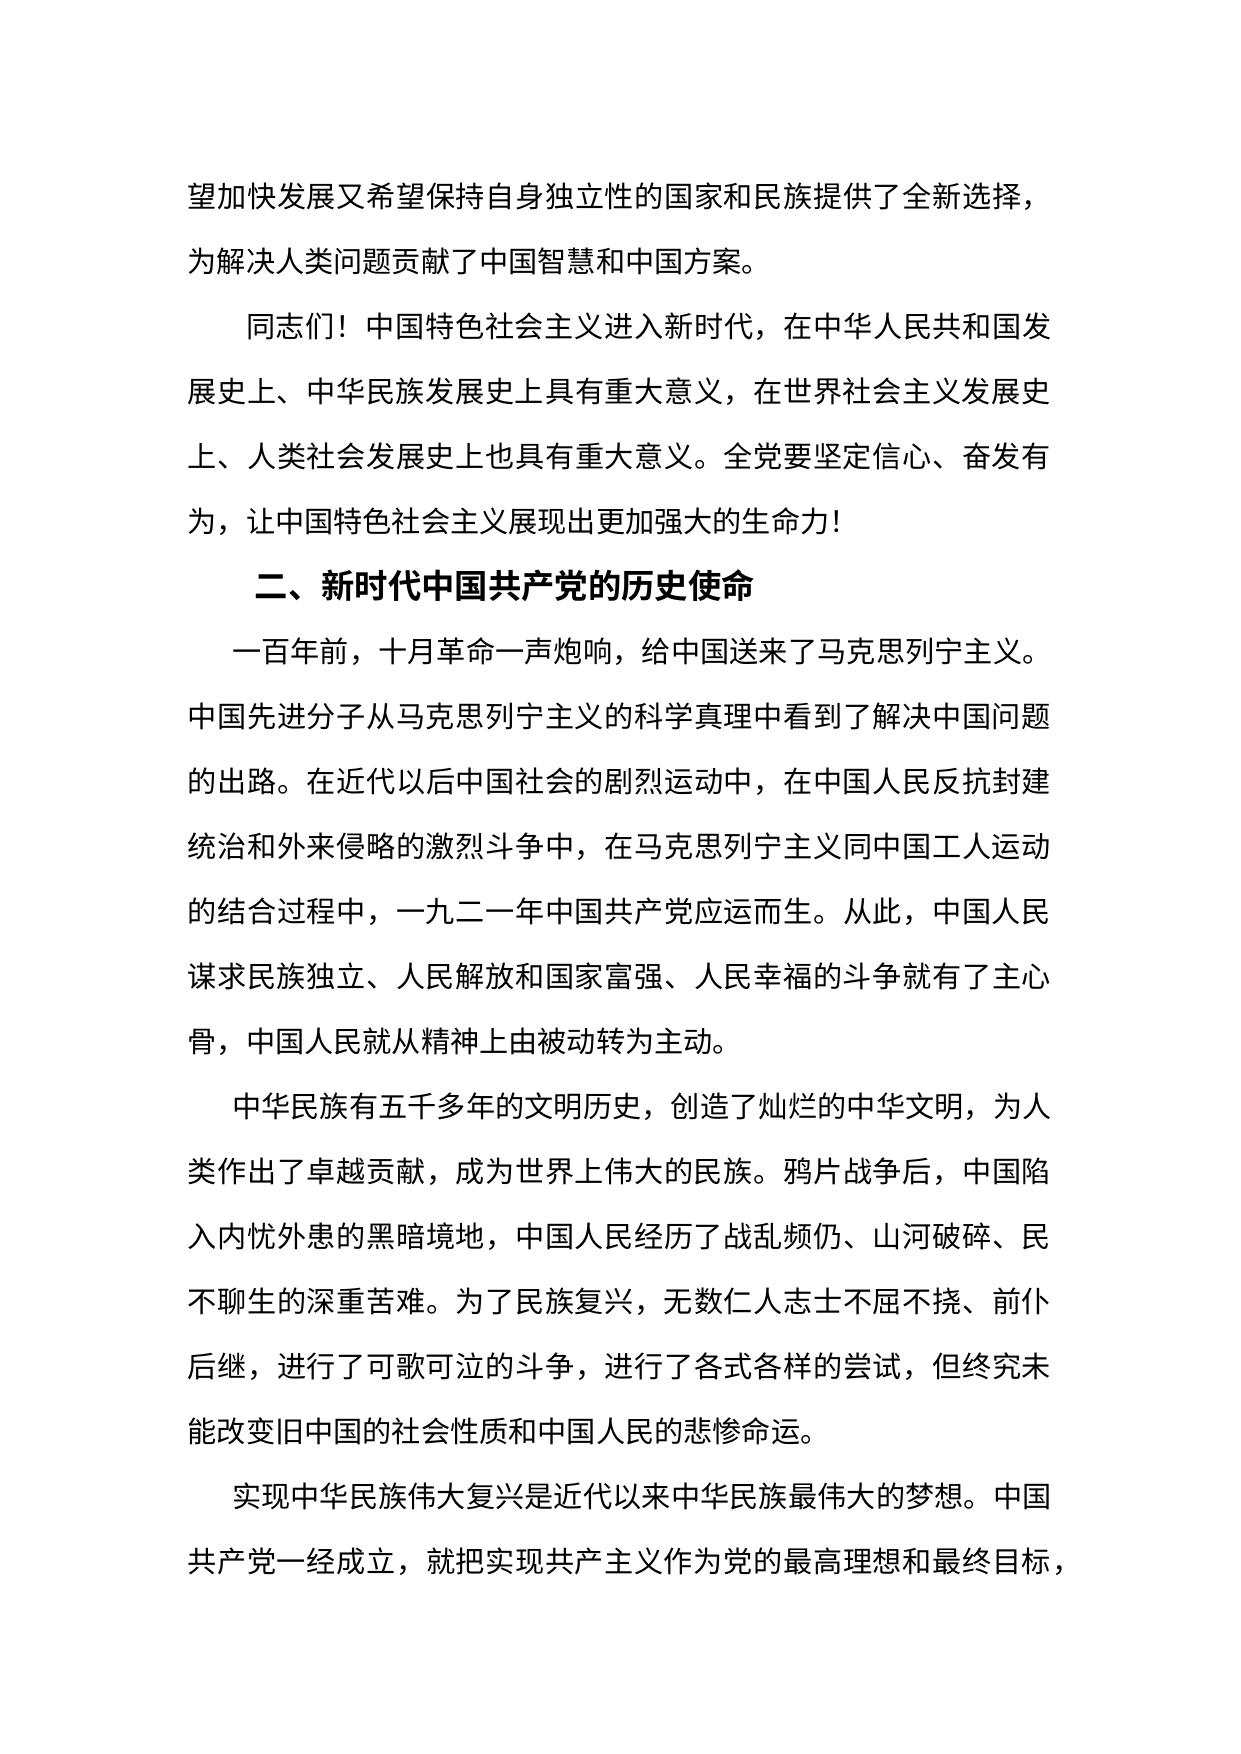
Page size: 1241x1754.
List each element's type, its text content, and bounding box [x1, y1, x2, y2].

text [187, 1462, 1053, 1592]
text 中华民族有五千多年的文明历史，创造了灿烂的中华文明，为人类作出了卓越贡献，成为世界上伟大的民族。鸦片战争后，中国陷入内忧外患的黑暗境地，中国人民经历了战乱频仍、山河破碎、民不聊生的深重苦难。为了民族复兴，无数仁人志士不屈不挠、前仆后继，进行了可歌可泣的斗争，进行了各式各样的尝试，但终究未能改变旧中国的社会性质和中国人民的悲惨命运。 [187, 1072, 1053, 1462]
text 二、新时代中国共产党的历史使命 [187, 552, 1053, 617]
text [187, 162, 1053, 292]
text 同志们！中国特色社会主义进入新时代，在中华人民共和国发展史上、中华民族发展史上具有重大意义，在世界社会主义发展史上、人类社会发展史上也具有重大意义。全党要坚定信心、奋发有为，让中国特色社会主义展现出更加强大的生命力！ [187, 292, 1053, 552]
text 一百年前，十月革命一声炮响，给中国送来了马克思列宁主义。中国先进分子从马克思列宁主义的科学真理中看到了解决中国问题的出路。在近代以后中国社会的剧烈运动中，在中国人民反抗封建统治和外来侵略的激烈斗争中，在马克思列宁主义同中国工人运动的结合过程中，一九二一年中国共产党应运而生。从此，中国人民谋求民族独立、人民解放和国家富强、人民幸福的斗争就有了主心骨，中国人民就从精神上由被动转为主动。 [187, 617, 1053, 1072]
